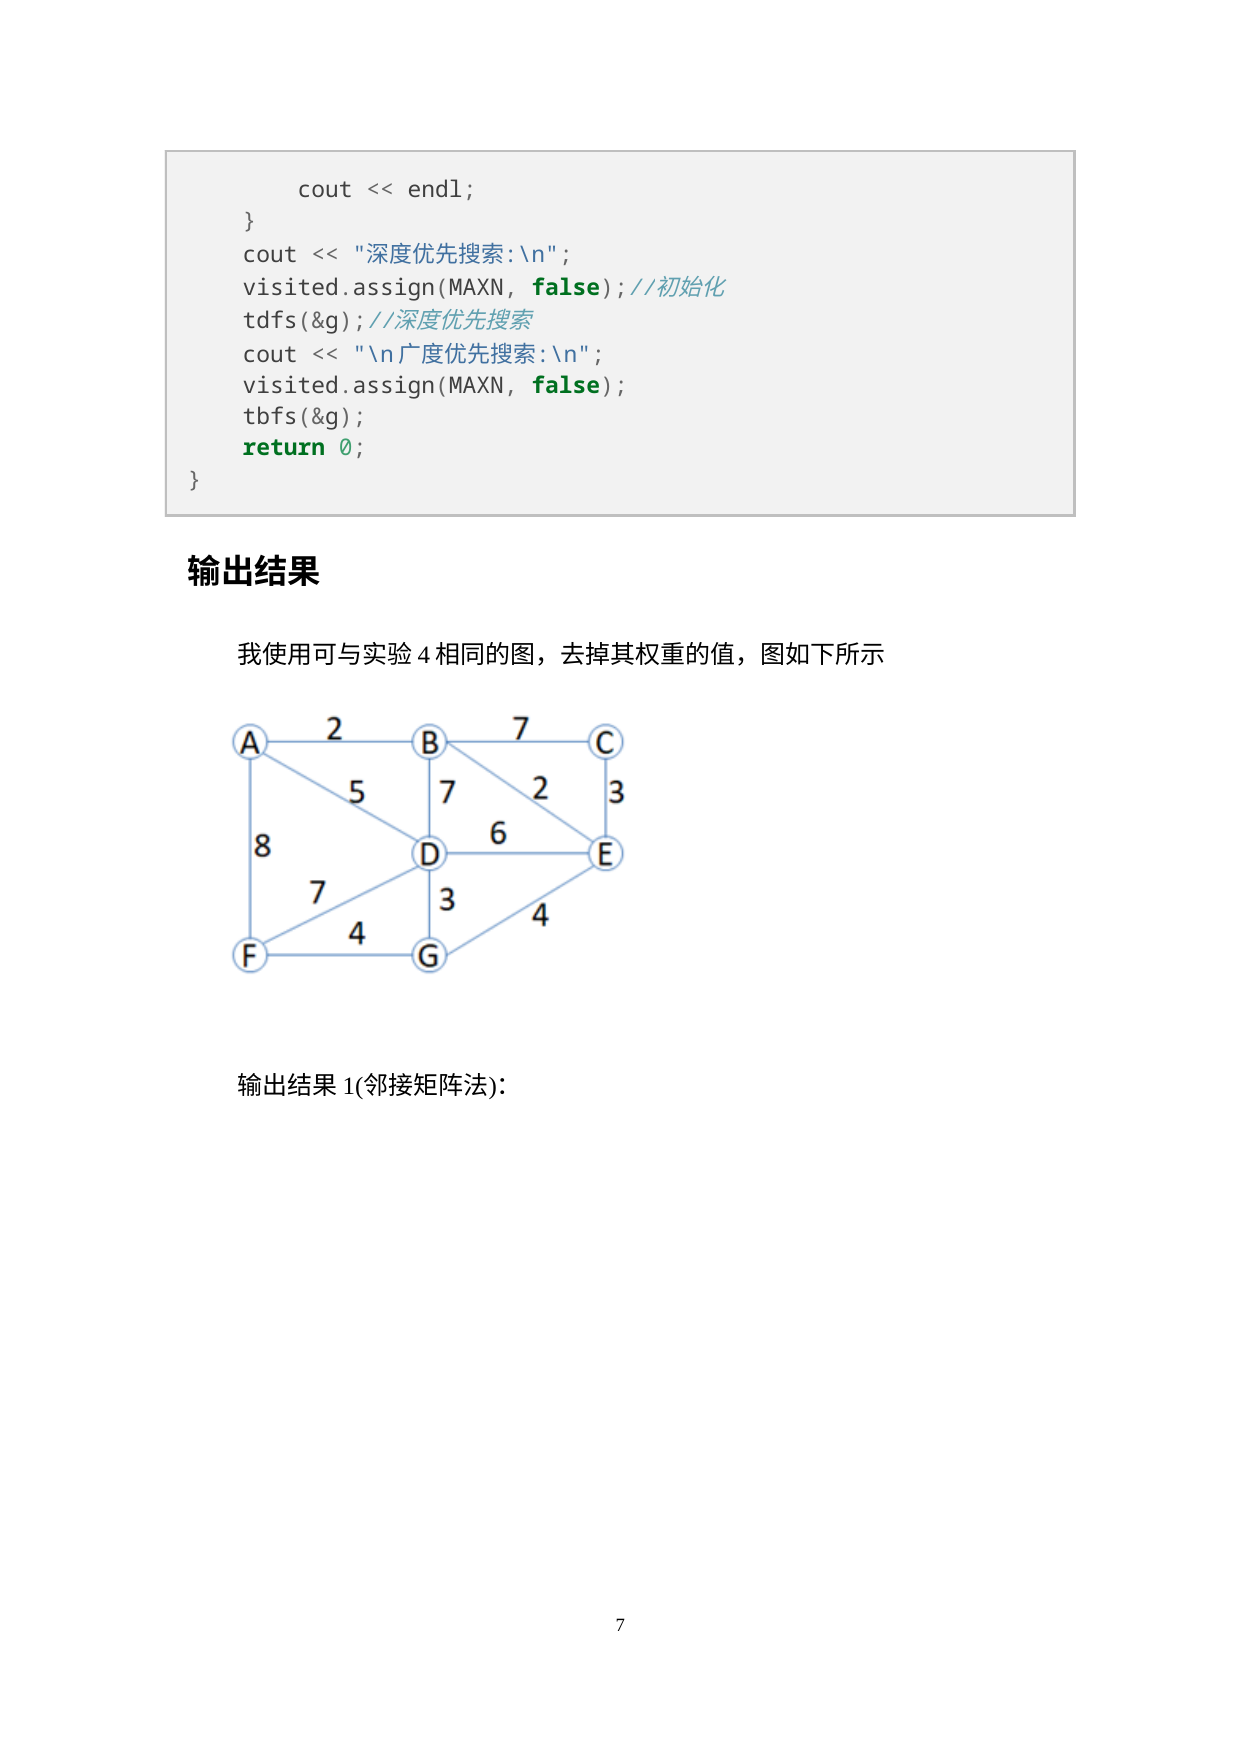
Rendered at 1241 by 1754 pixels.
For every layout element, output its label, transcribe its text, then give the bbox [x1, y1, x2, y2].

subtitle 输出结果 [187, 548, 1053, 593]
text 输出结果1(邻接矩阵法)： [187, 1065, 1053, 1102]
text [167, 152, 1073, 514]
text 我使用可与实验4相同的图，去掉其权重的值，图如下所示 [187, 635, 1053, 671]
picture [206, 689, 652, 990]
